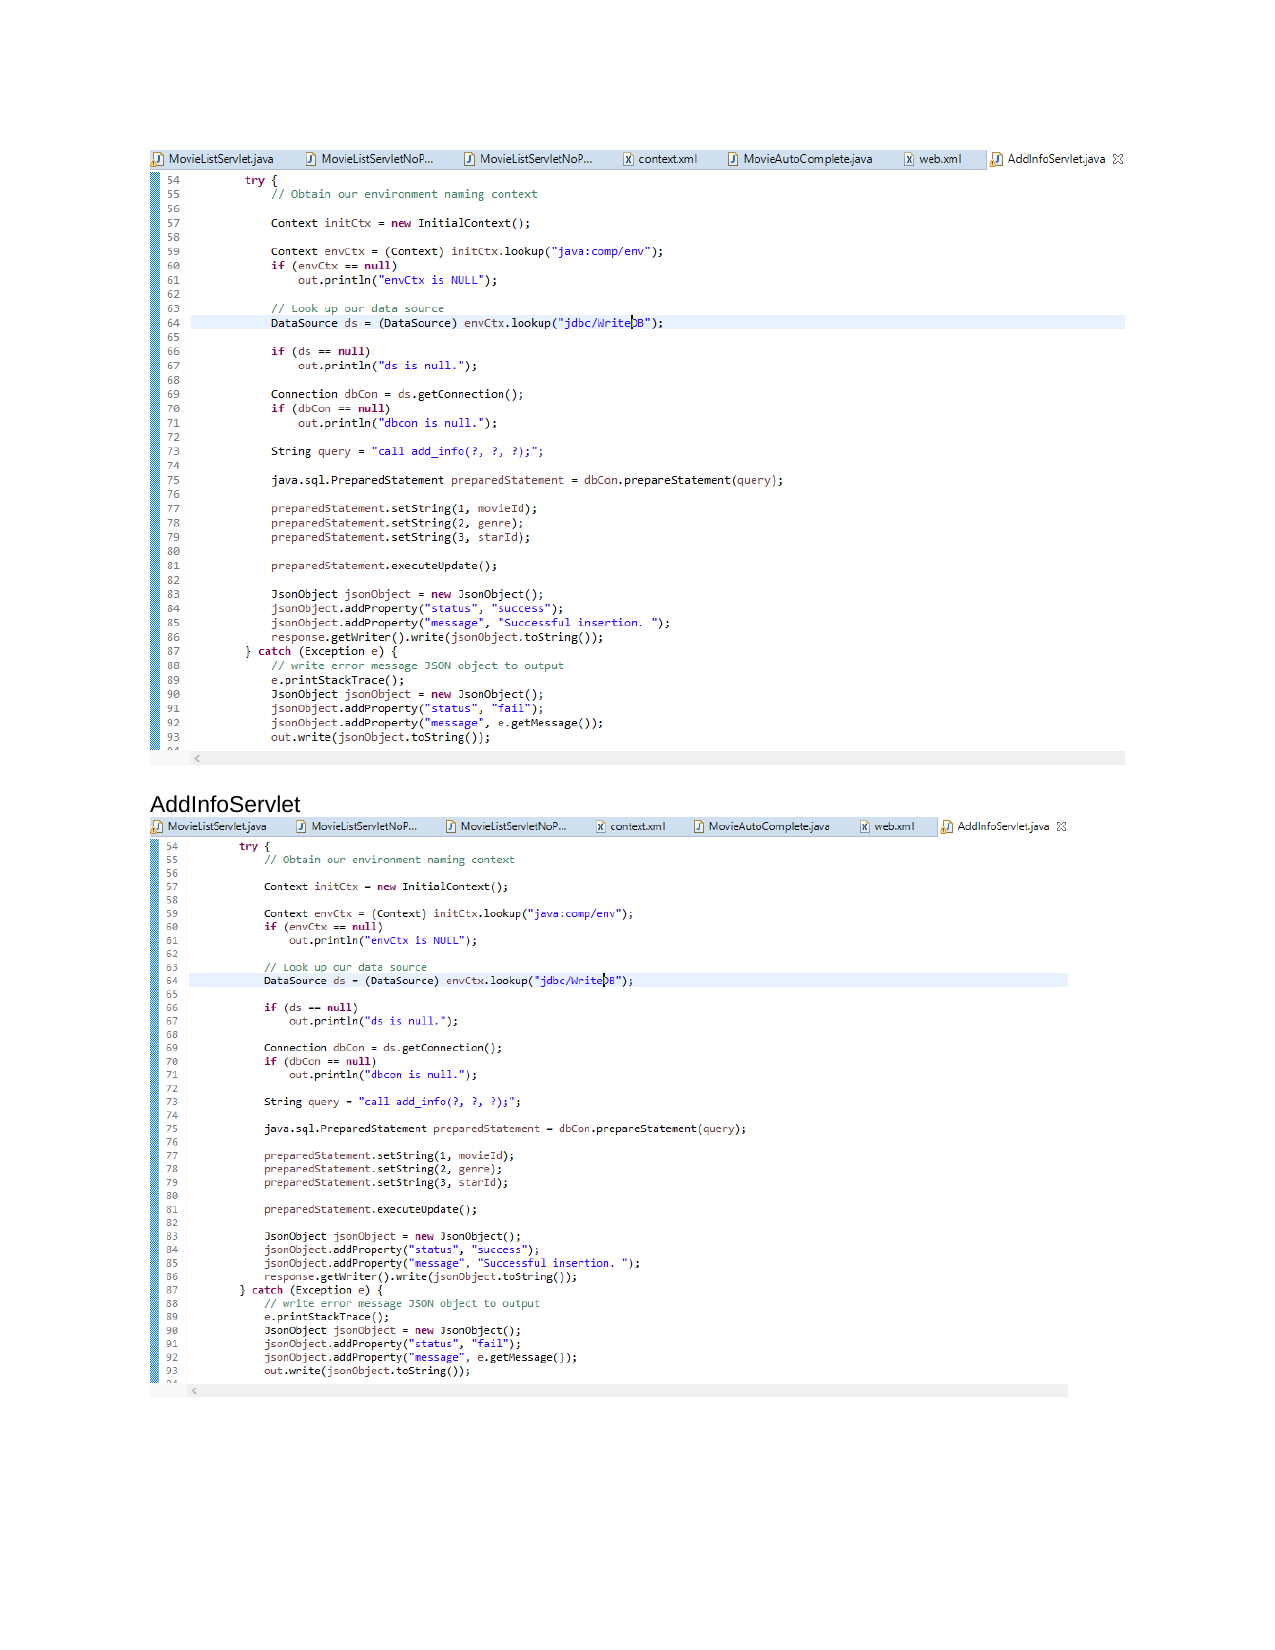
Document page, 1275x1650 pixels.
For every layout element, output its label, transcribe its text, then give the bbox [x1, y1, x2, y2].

picture [150, 817, 1068, 1397]
text AddInfoServlet [150, 791, 1125, 817]
picture [150, 150, 1125, 765]
